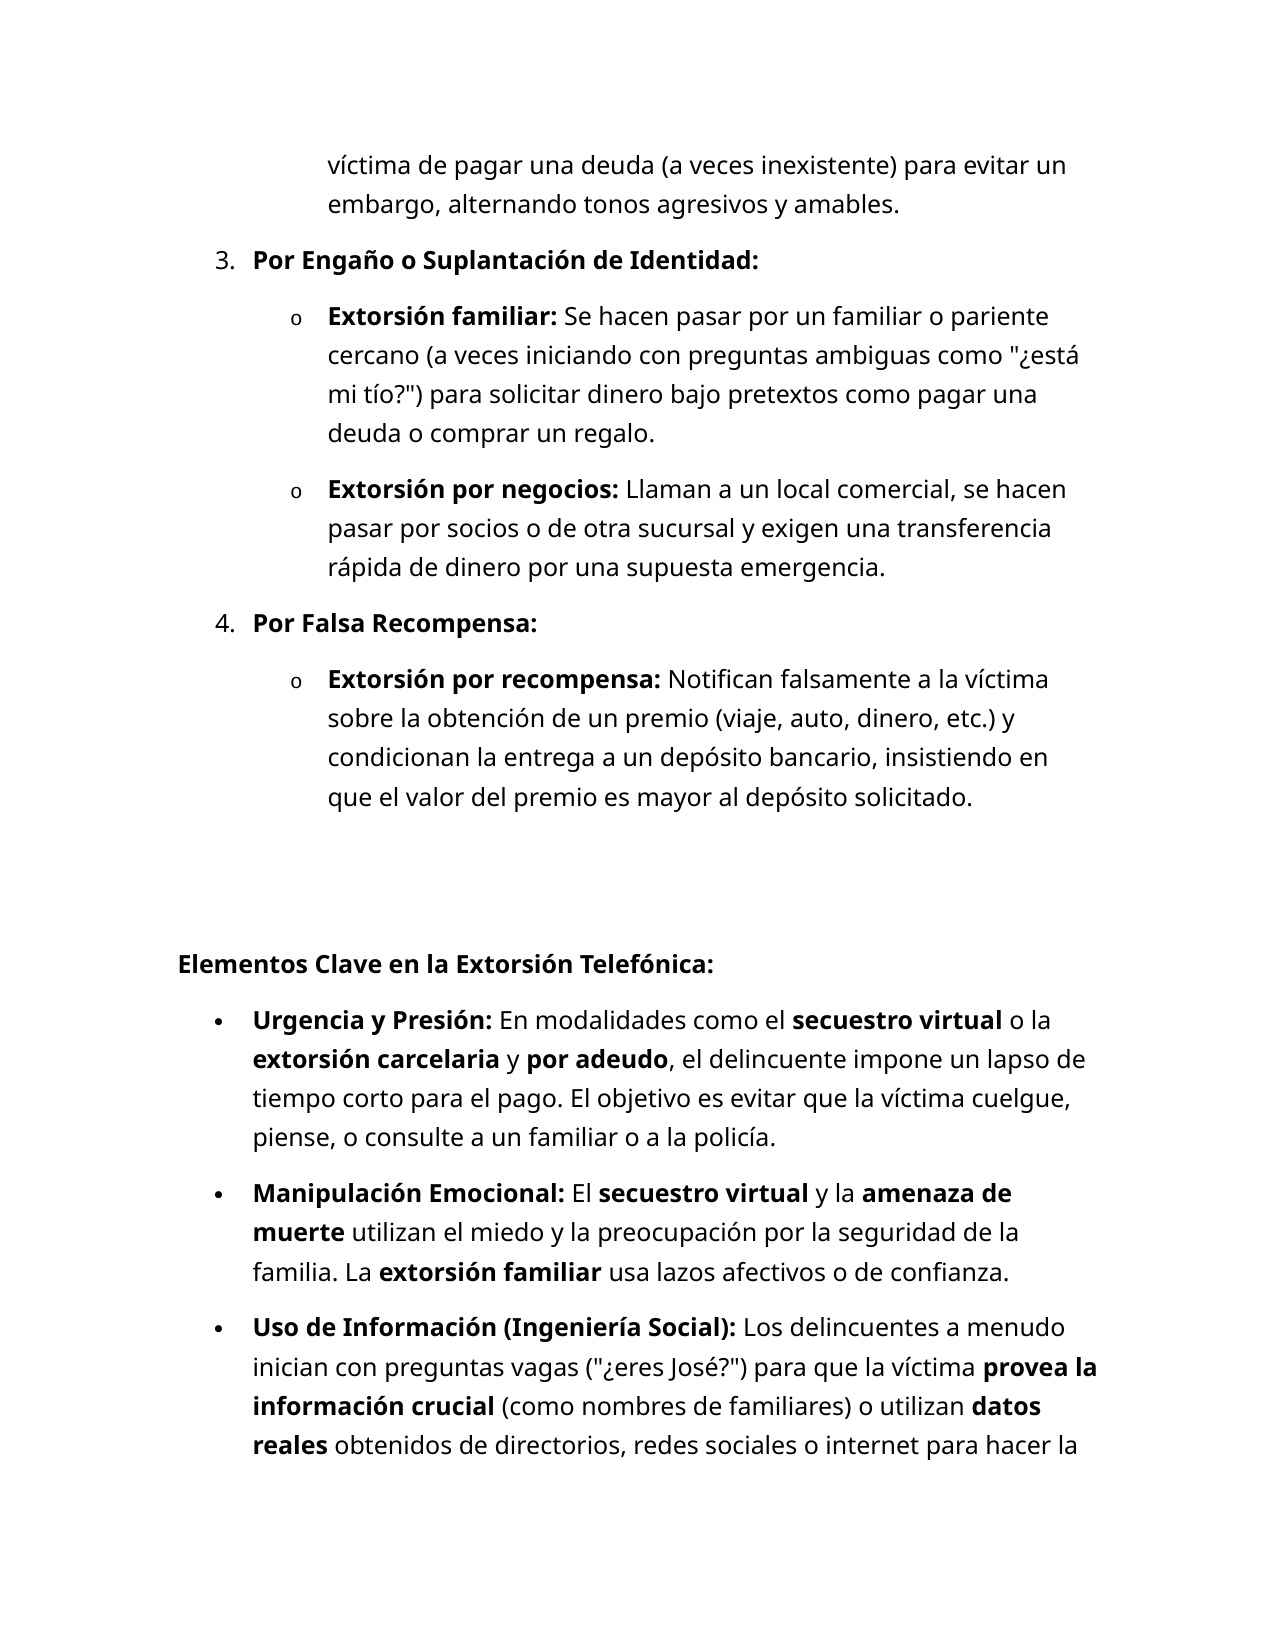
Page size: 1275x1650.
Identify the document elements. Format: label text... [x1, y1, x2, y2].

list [290, 148, 1098, 221]
list Extorsión por negocios: Llaman a un local comercial, se hacen pasar por socios o de otra sucursal y exigen una transferencia rápida de dinero por una supuesta emergencia. [290, 472, 1098, 584]
list Urgencia y Presión: En modalidades como el secuestro virtual o la extorsión carcelaria y por adeudo, el delincuente impone un lapso de tiempo corto para el pago. El objetivo es evitar que la víctima cuelgue, piense, o consulte a un familiar o a la policía. [215, 1003, 1098, 1154]
list Por Engaño o Suplantación de Identidad: [215, 243, 1098, 277]
list Extorsión familiar: Se hacen pasar por un familiar o pariente cercano (a veces iniciando con preguntas ambiguas como "¿está mi tío?") para solicitar dinero bajo pretextos como pagar una deuda o comprar un regalo. [290, 298, 1098, 450]
text Elementos Clave en la Extorsión Telefónica: [177, 947, 1098, 981]
list Extorsión por recompensa: Notifican falsamente a la víctima sobre la obtención de un premio (viaje, auto, dinero, etc.) y condicionan la entrega a un depósito bancario, insistiendo en que el valor del premio es mayor al depósito solicitado. [290, 662, 1098, 813]
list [215, 1310, 1098, 1462]
list Por Falsa Recompensa: [215, 606, 1098, 640]
list Manipulación Emocional: El secuestro virtual y la amenaza de muerte utilizan el miedo y la preocupación por la seguridad de la familia. La extorsión familiar usa lazos afectivos o de confianza. [215, 1176, 1098, 1288]
